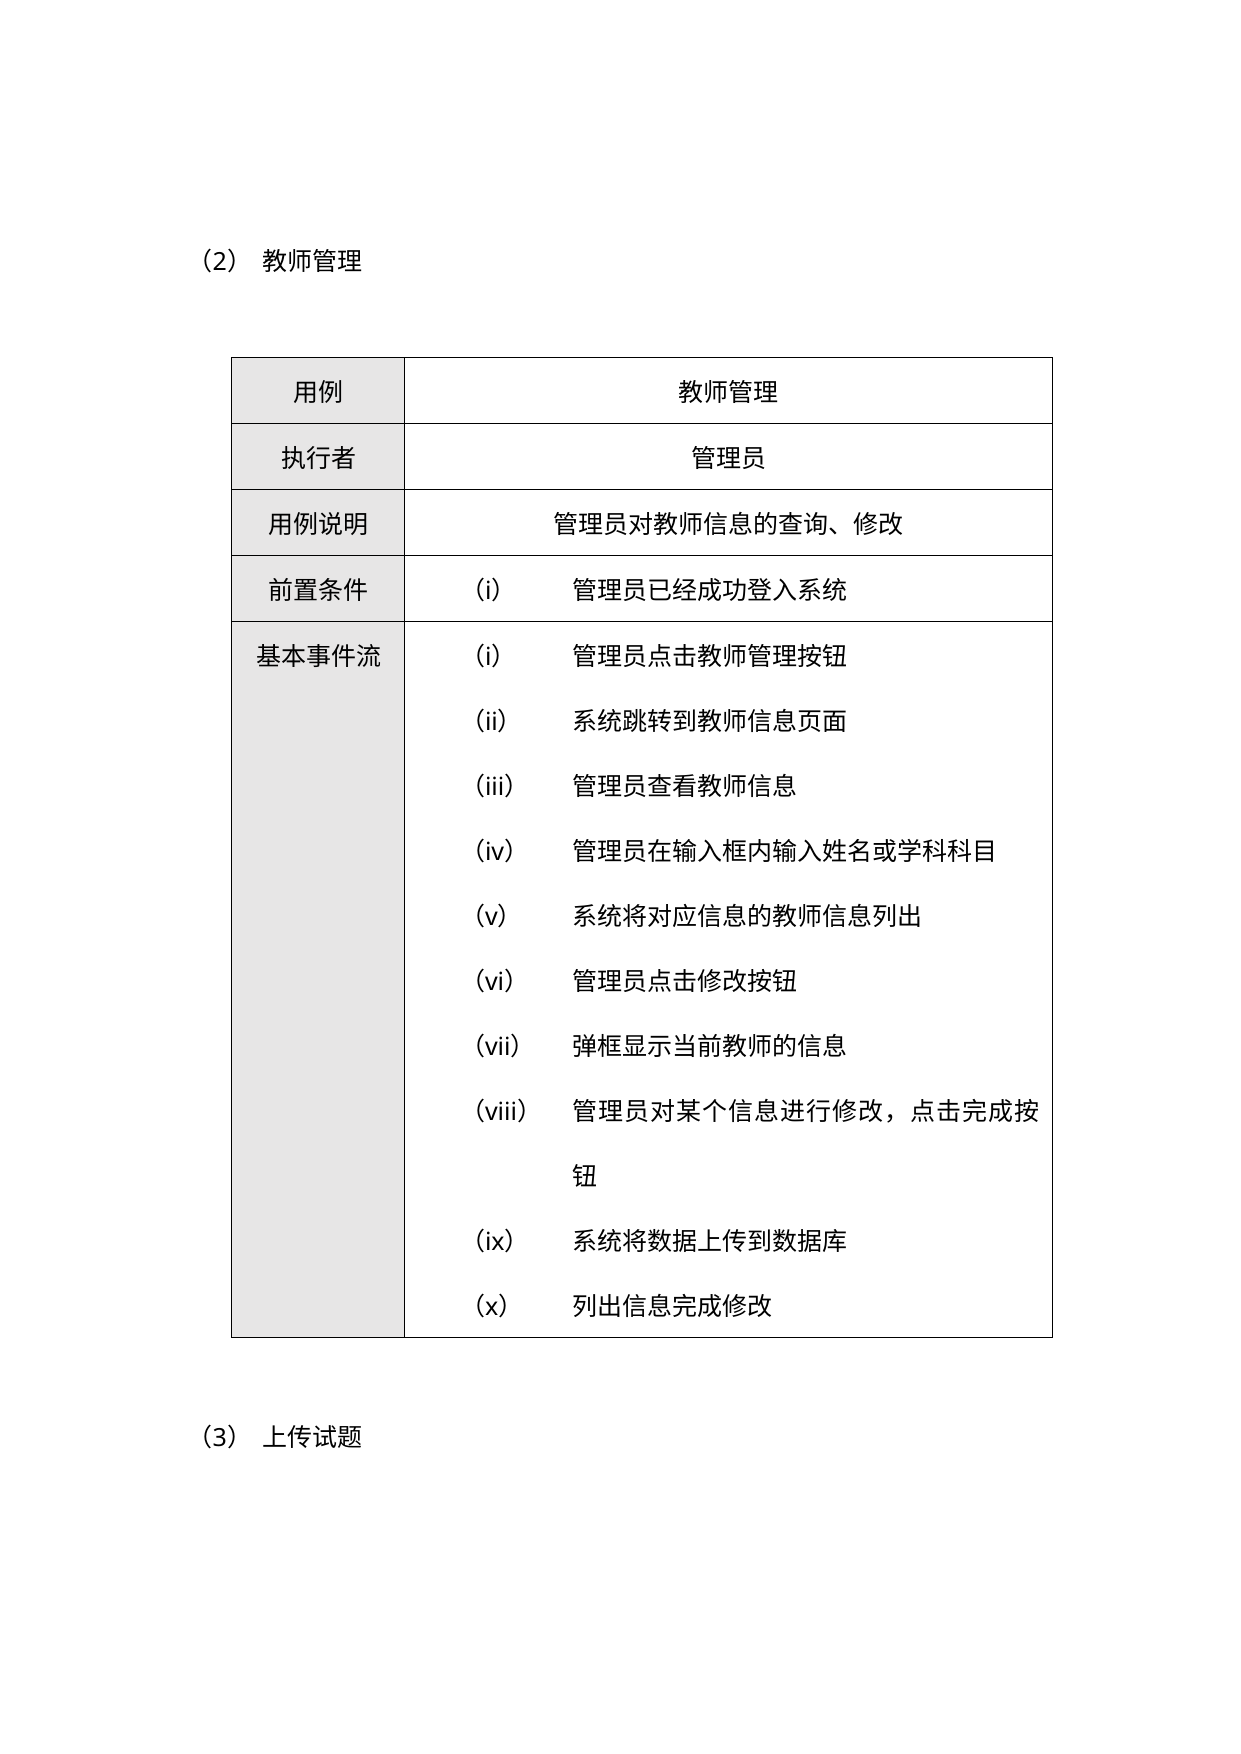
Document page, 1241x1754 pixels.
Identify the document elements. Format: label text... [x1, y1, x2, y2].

table_cell 管理员点击教师管理按钮 系统跳转到教师信息页面 管理员查看教师信息 管理员在输入框内输入姓名或学科科目 系统将对应信息的教师信息列出 管理员点击修改按钮 弹框显示当前教师的信息 管理员对某个信息进行修改，点击完成按钮 系统将数据上传到数据库 列出信息完成修改 [405, 622, 1052, 1337]
table_cell 管理员已经成功登入系统 [405, 556, 1052, 621]
table_header 用例 [232, 358, 404, 423]
table_cell 基本事件流 [232, 622, 404, 1337]
table_cell 执行者 [232, 424, 404, 489]
table_cell 管理员对教师信息的查询、修改 [405, 490, 1052, 555]
list 教师管理 [187, 227, 1053, 292]
table_cell 前置条件 [232, 556, 404, 621]
table_cell 管理员 [405, 424, 1052, 489]
table_cell 用例说明 [232, 490, 404, 555]
list 上传试题 [187, 1403, 1053, 1468]
table_header 教师管理 [405, 358, 1052, 423]
